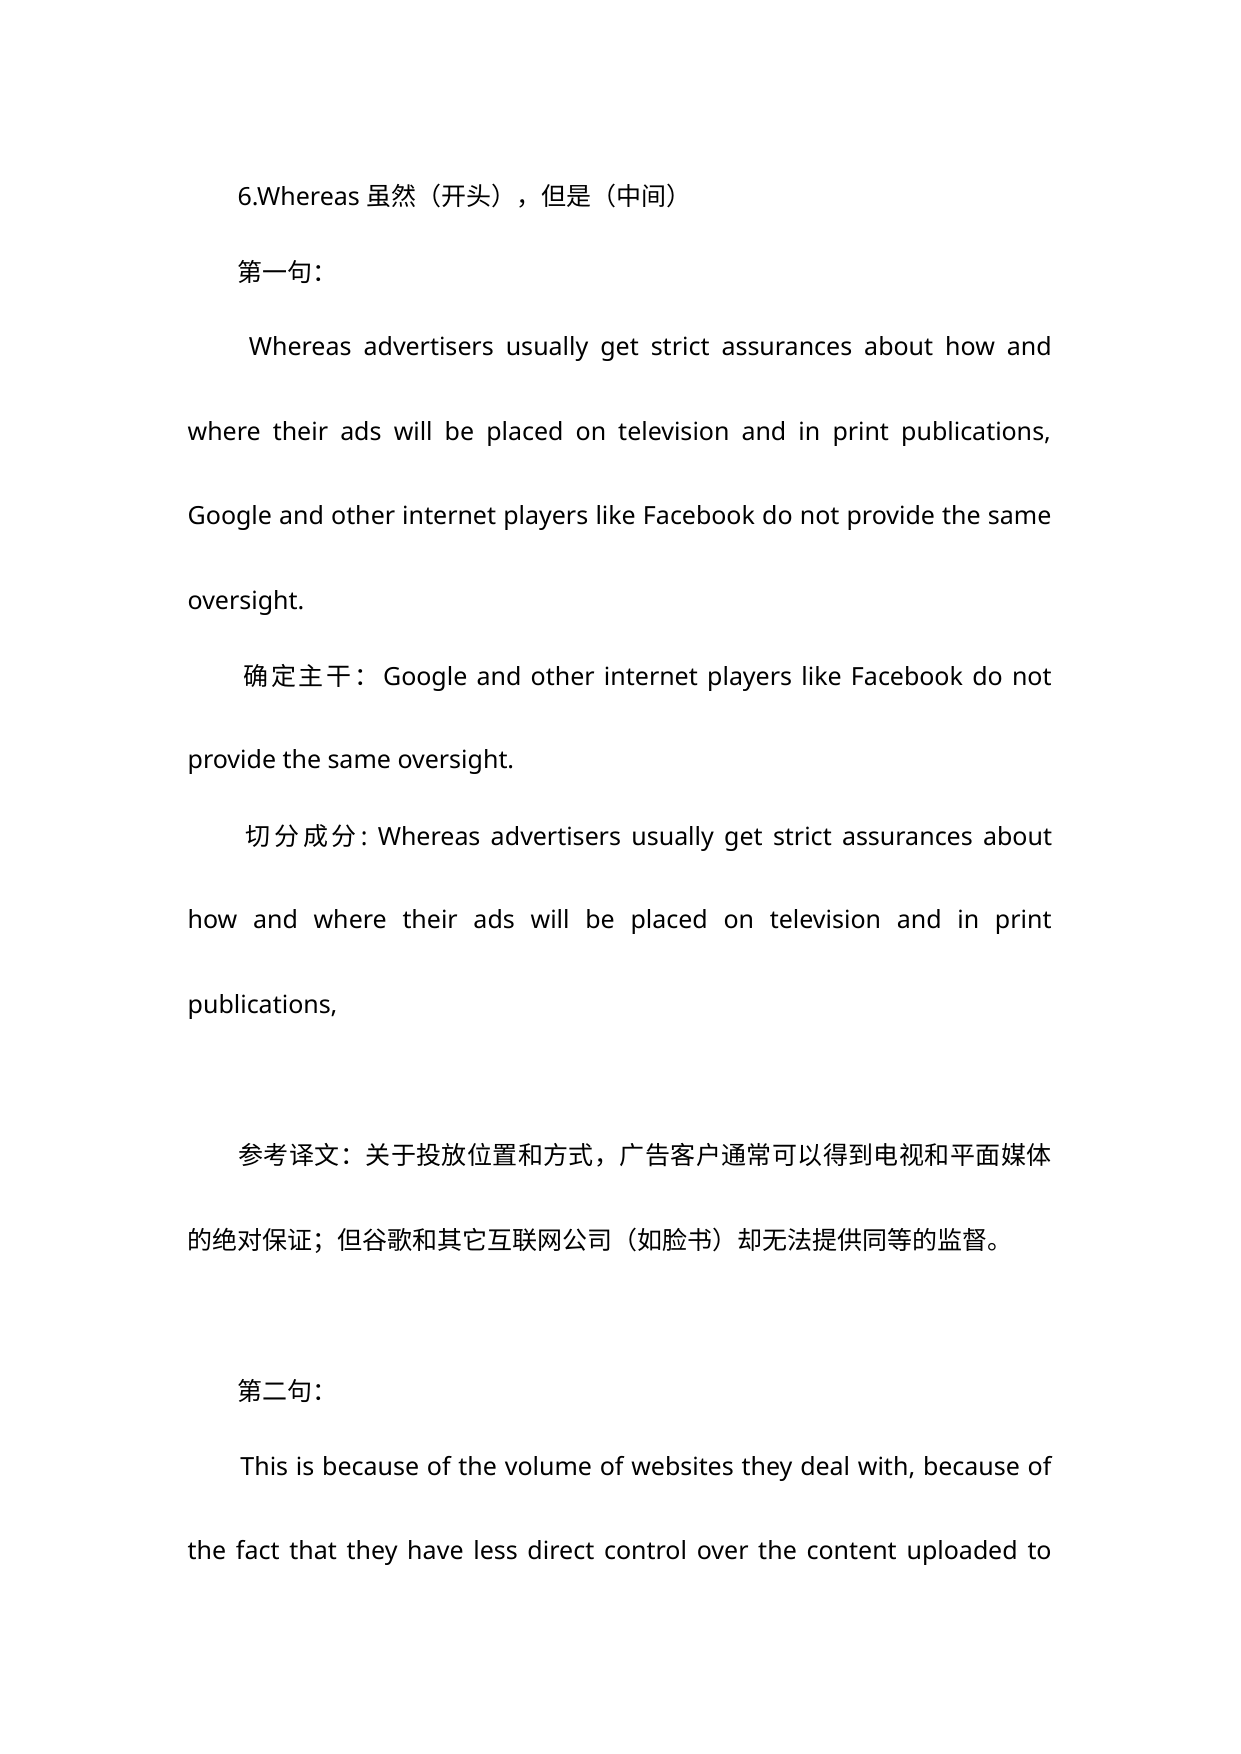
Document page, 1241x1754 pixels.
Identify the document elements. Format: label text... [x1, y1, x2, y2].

text 切分成分: Whereas advertisers usually get strict assurances about how and where their ads will be placed on television and in print publications, [187, 802, 1053, 1036]
text 第二句： [187, 1357, 1053, 1422]
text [187, 1433, 1053, 1582]
text 参考译文：关于投放位置和方式，广告客户通常可以得到电视和平面媒体的绝对保证；但谷歌和其它互联网公司（如脸书）却无法提供同等的监督。 [187, 1121, 1053, 1271]
text Whereas advertisers usually get strict assurances about how and where their ads will be placed on television and in print publications, Google and other internet players like Facebook do not provide the same oversight. [187, 314, 1053, 632]
text 6.Whereas 虽然（开头），但是（中间） [187, 162, 1053, 227]
text 确定主干：Google and other internet players like Facebook do not provide the same oversight. [187, 642, 1053, 792]
text 第一句： [187, 238, 1053, 303]
